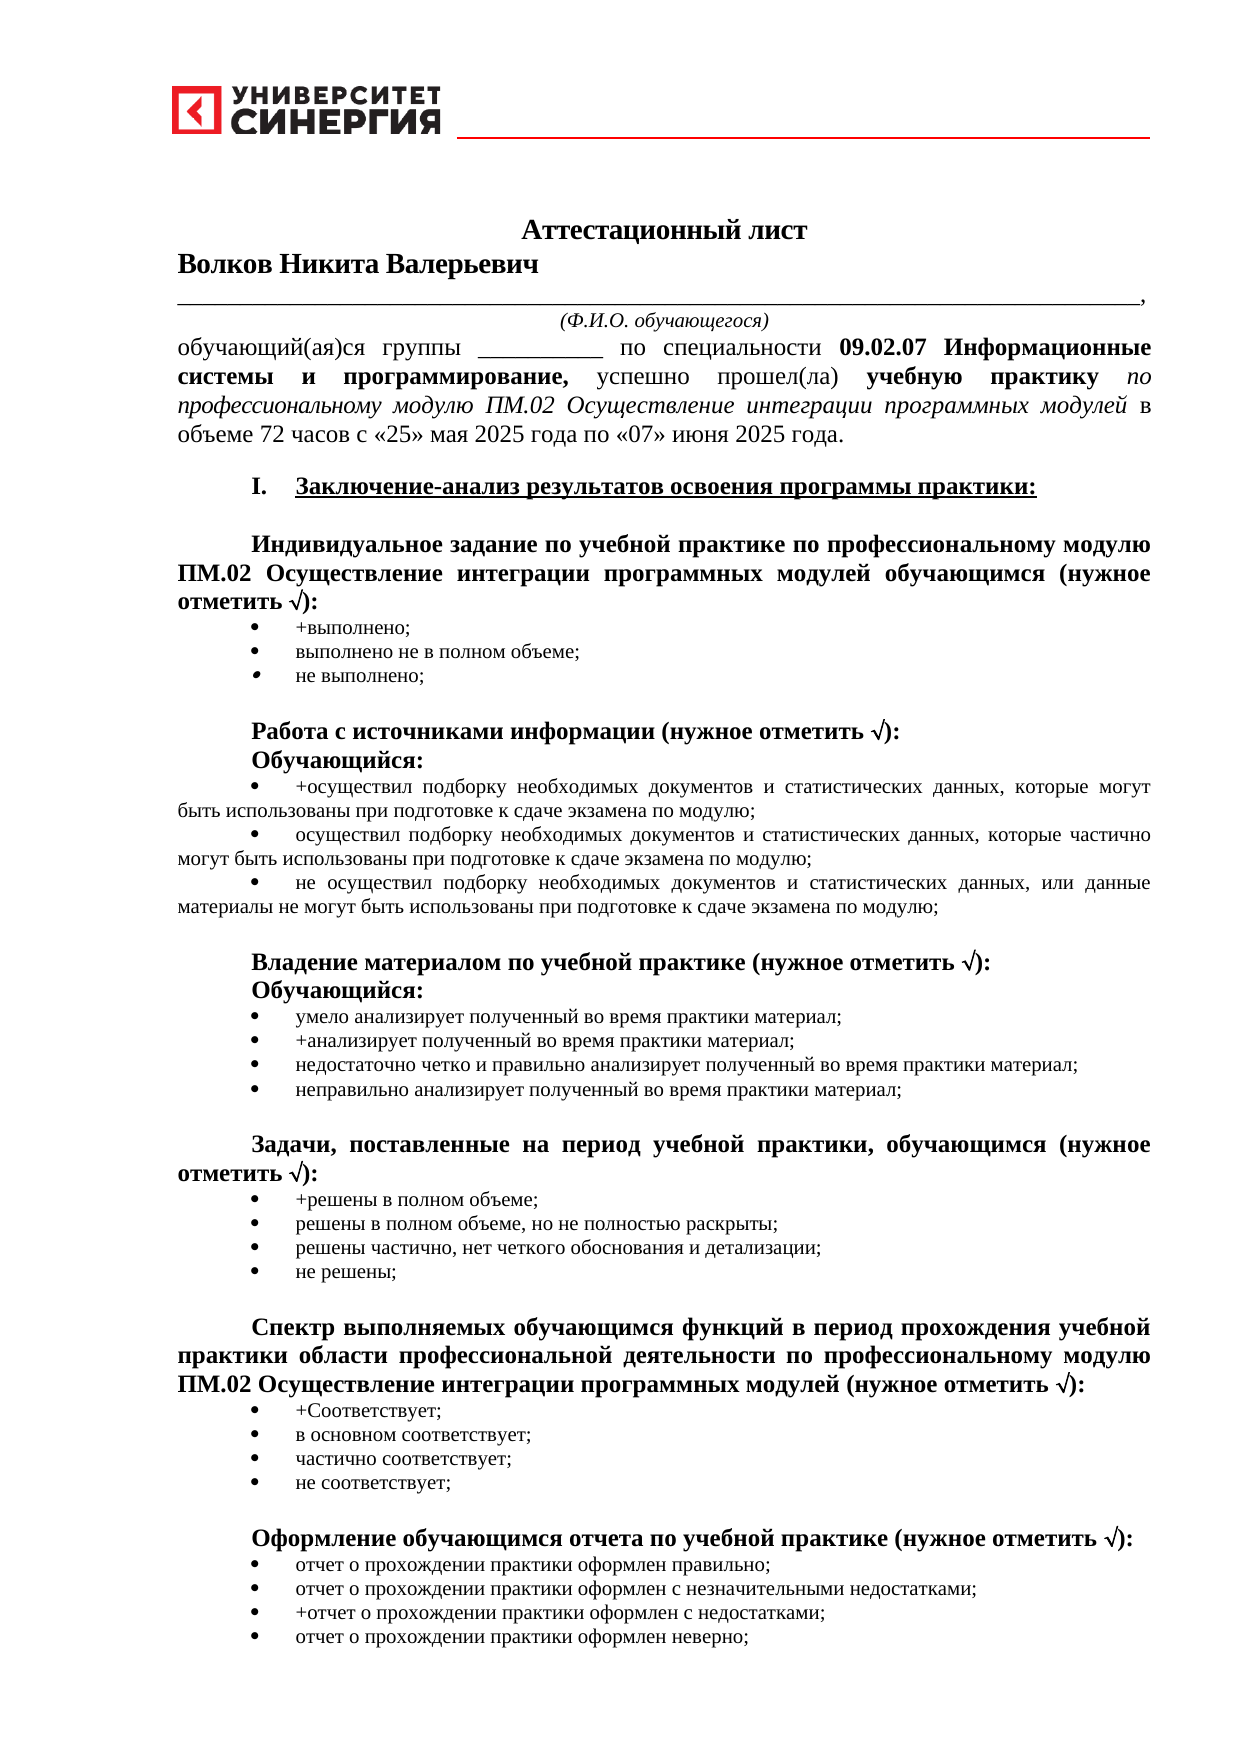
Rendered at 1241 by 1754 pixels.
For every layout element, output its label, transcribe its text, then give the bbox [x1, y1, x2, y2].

text обучающий(ая)ся группы __________ по специальности 09.02.07 Информационные системы и программирование, успешно прошел(ла) учебную практику по профессиональному модулю ПМ.02 Осуществление интеграции программных модулей в объеме 72 часов с «25» мая 2025 года по «07» июня 2025 года. [177, 332, 1152, 447]
list +осуществил подборку необходимых документов и статистических данных, которые могут быть использованы при подготовке к сдаче экзамена по модулю; [177, 774, 1152, 822]
list умело анализирует полученный во время практики материал; [177, 1004, 1152, 1028]
list выполнено не в полном объеме; [251, 639, 1152, 663]
list Работа с источниками информации (нужное отметить ): [177, 716, 1152, 745]
list Обучающийся: [177, 745, 1152, 774]
list отчет о прохождении практики оформлен правильно; [177, 1552, 1152, 1576]
list отчет о прохождении практики оформлен с незначительными недостатками; [177, 1576, 1152, 1600]
list решены частично, нет четкого обоснования и детализации; [177, 1235, 1152, 1259]
text Аттестационный лист [177, 212, 1152, 246]
list не решены; [177, 1259, 1152, 1283]
list Заключение-анализ результатов освоения программы практики: [177, 471, 1152, 500]
text (Ф.И.О. обучающегося) [177, 308, 1152, 332]
text Волков Никита Валерьевич [177, 246, 1152, 279]
list неправильно анализирует полученный во время практики материал; [177, 1076, 1152, 1101]
list Оформление обучающимся отчета по учебной практике (нужное отметить ): [177, 1523, 1152, 1552]
list +Соответствует; [177, 1398, 1152, 1422]
list не соответствует; [177, 1470, 1152, 1494]
list недостаточно четко и правильно анализирует полученный во время практики материал; [177, 1052, 1152, 1076]
list Владение материалом по учебной практике (нужное отметить ): [177, 947, 1152, 976]
list отчет о прохождении практики оформлен неверно; [177, 1624, 1152, 1648]
text _____________________________________________________________________________, [177, 279, 1152, 308]
list Задачи, поставленные на период учебной практики, обучающимся (нужное отметить ): [177, 1129, 1152, 1187]
picture [168, 83, 441, 134]
list +отчет о прохождении практики оформлен с недостатками; [177, 1600, 1152, 1624]
list не осуществил подборку необходимых документов и статистических данных, или данные материалы не могут быть использованы при подготовке к сдаче экзамена по модулю; [177, 870, 1152, 918]
list Спектр выполняемых обучающимся функций в период прохождения учебной практики области профессиональной деятельности по профессиональному модулю ПМ.02 Осуществление интеграции программных модулей (нужное отметить ): [177, 1312, 1152, 1398]
list не выполнено; [251, 663, 1152, 687]
list частично соответствует; [177, 1446, 1152, 1470]
list +анализирует полученный во время практики материал; [177, 1028, 1152, 1052]
list +выполнено; [251, 615, 1152, 639]
list +решены в полном объеме; [177, 1187, 1152, 1211]
list Обучающийся: [177, 976, 1152, 1004]
list в основном соответствует; [177, 1422, 1152, 1446]
list осуществил подборку необходимых документов и статистических данных, которые частично могут быть использованы при подготовке к сдаче экзамена по модулю; [177, 822, 1152, 870]
list Индивидуальное задание по учебной практике по профессиональному модулю ПМ.02 Осуществление интеграции программных модулей обучающимся (нужное отметить ): [177, 529, 1152, 615]
list решены в полном объеме, но не полностью раскрыты; [177, 1211, 1152, 1235]
